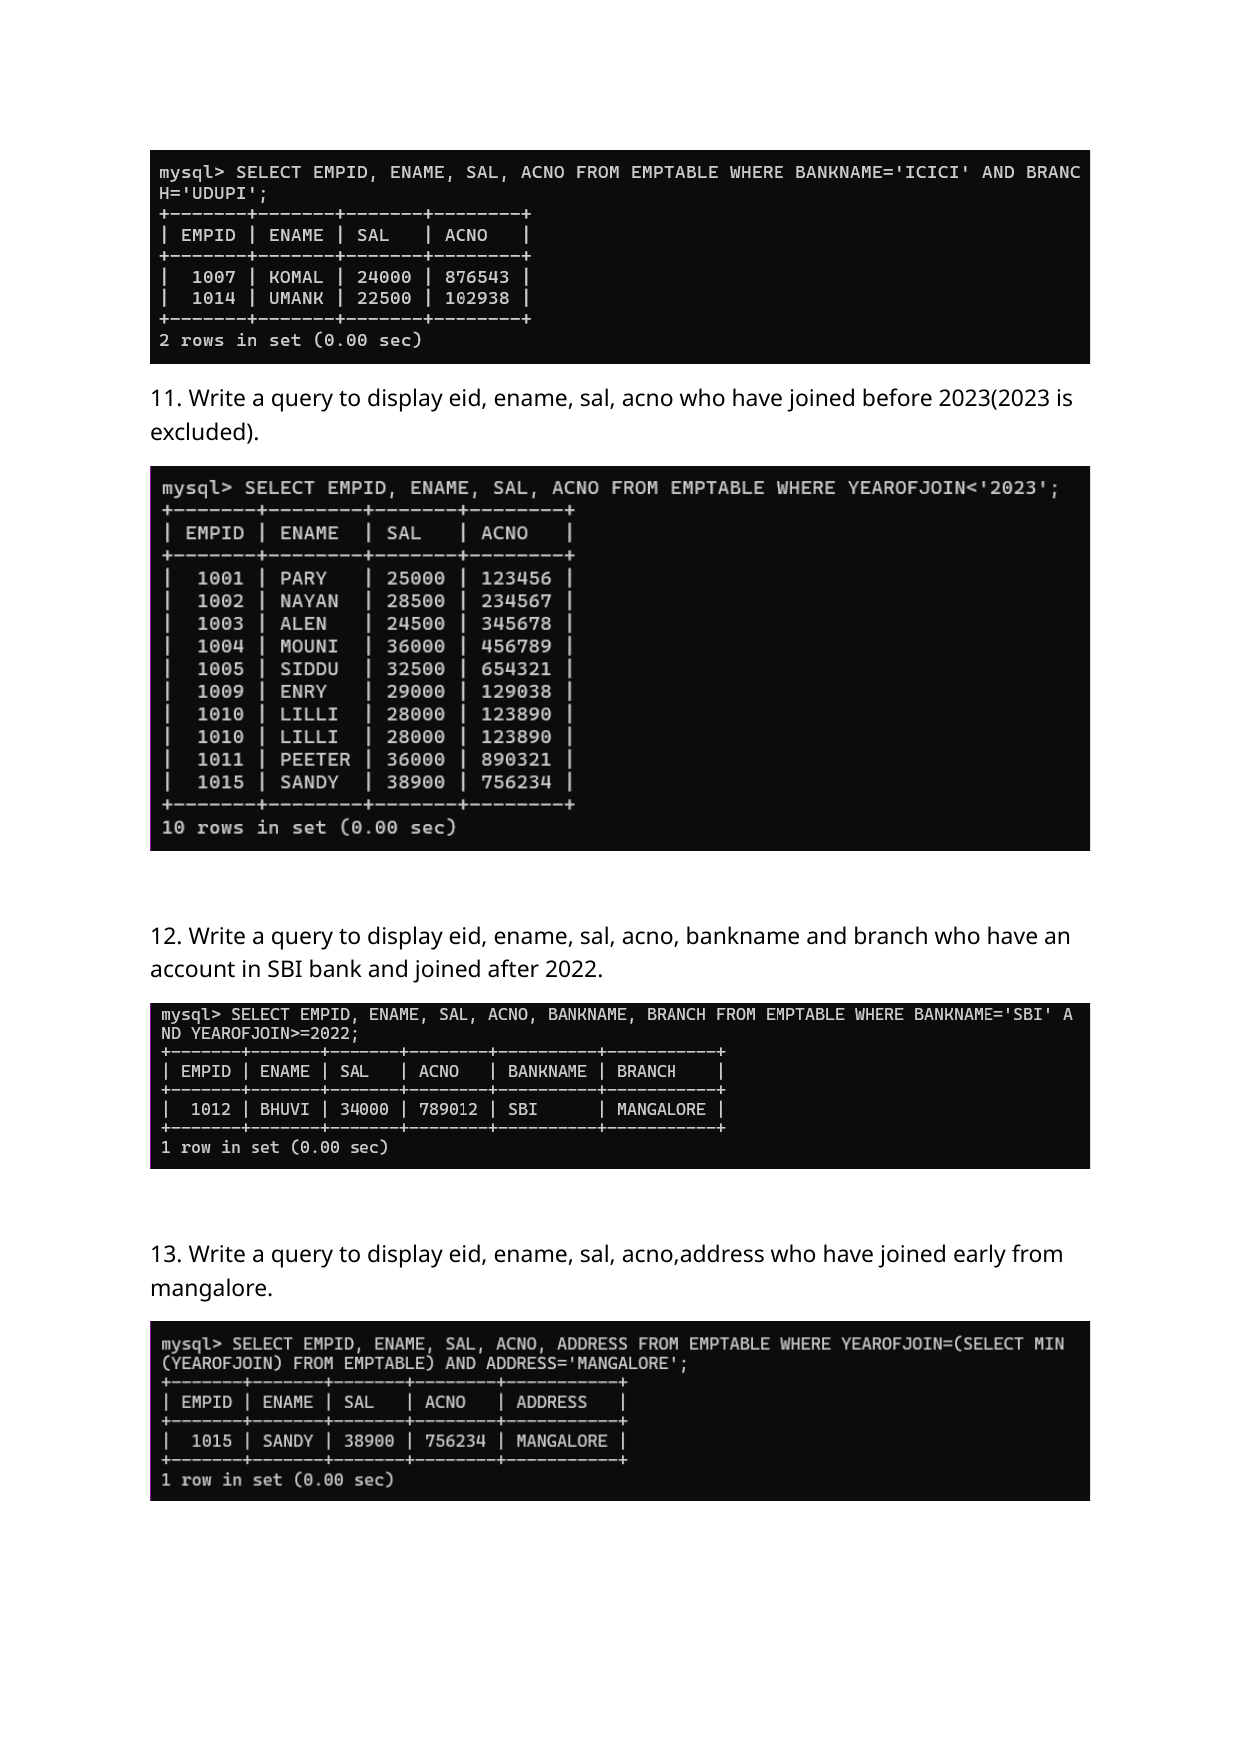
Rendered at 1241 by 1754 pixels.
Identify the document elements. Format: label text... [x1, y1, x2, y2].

picture [150, 1321, 1091, 1501]
text 13. Write a query to display eid, ename, sal, acno,address who have joined early from mangalore. [150, 1238, 1090, 1303]
picture [150, 466, 1091, 851]
picture [150, 1003, 1091, 1169]
text 12. Write a query to display eid, ename, sal, acno, bankname and branch who have an account in SBI bank and joined after 2022. [150, 920, 1090, 985]
picture [150, 150, 1091, 364]
text 11. Write a query to display eid, ename, sal, acno who have joined before 2023(2023 is excluded). [150, 382, 1090, 447]
